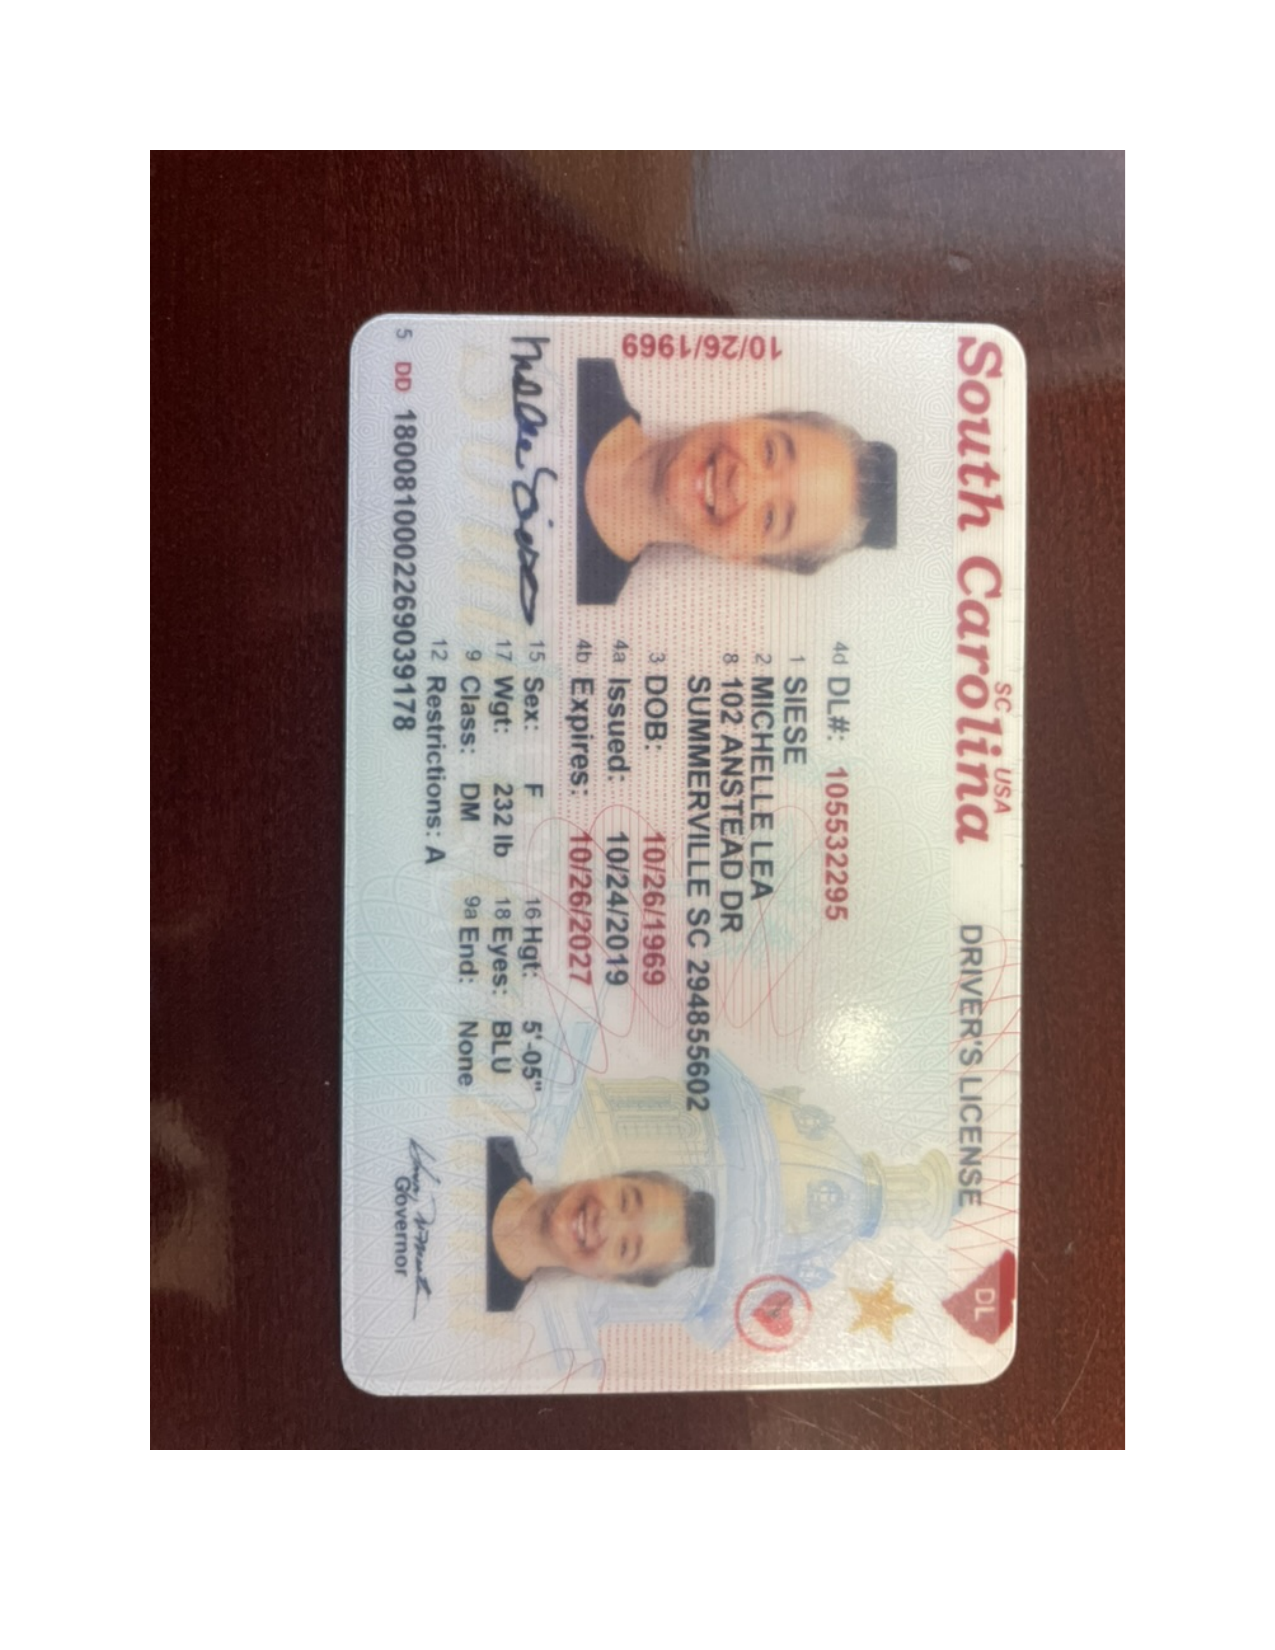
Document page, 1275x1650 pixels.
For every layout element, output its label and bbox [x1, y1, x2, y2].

picture [150, 150, 1125, 1450]
